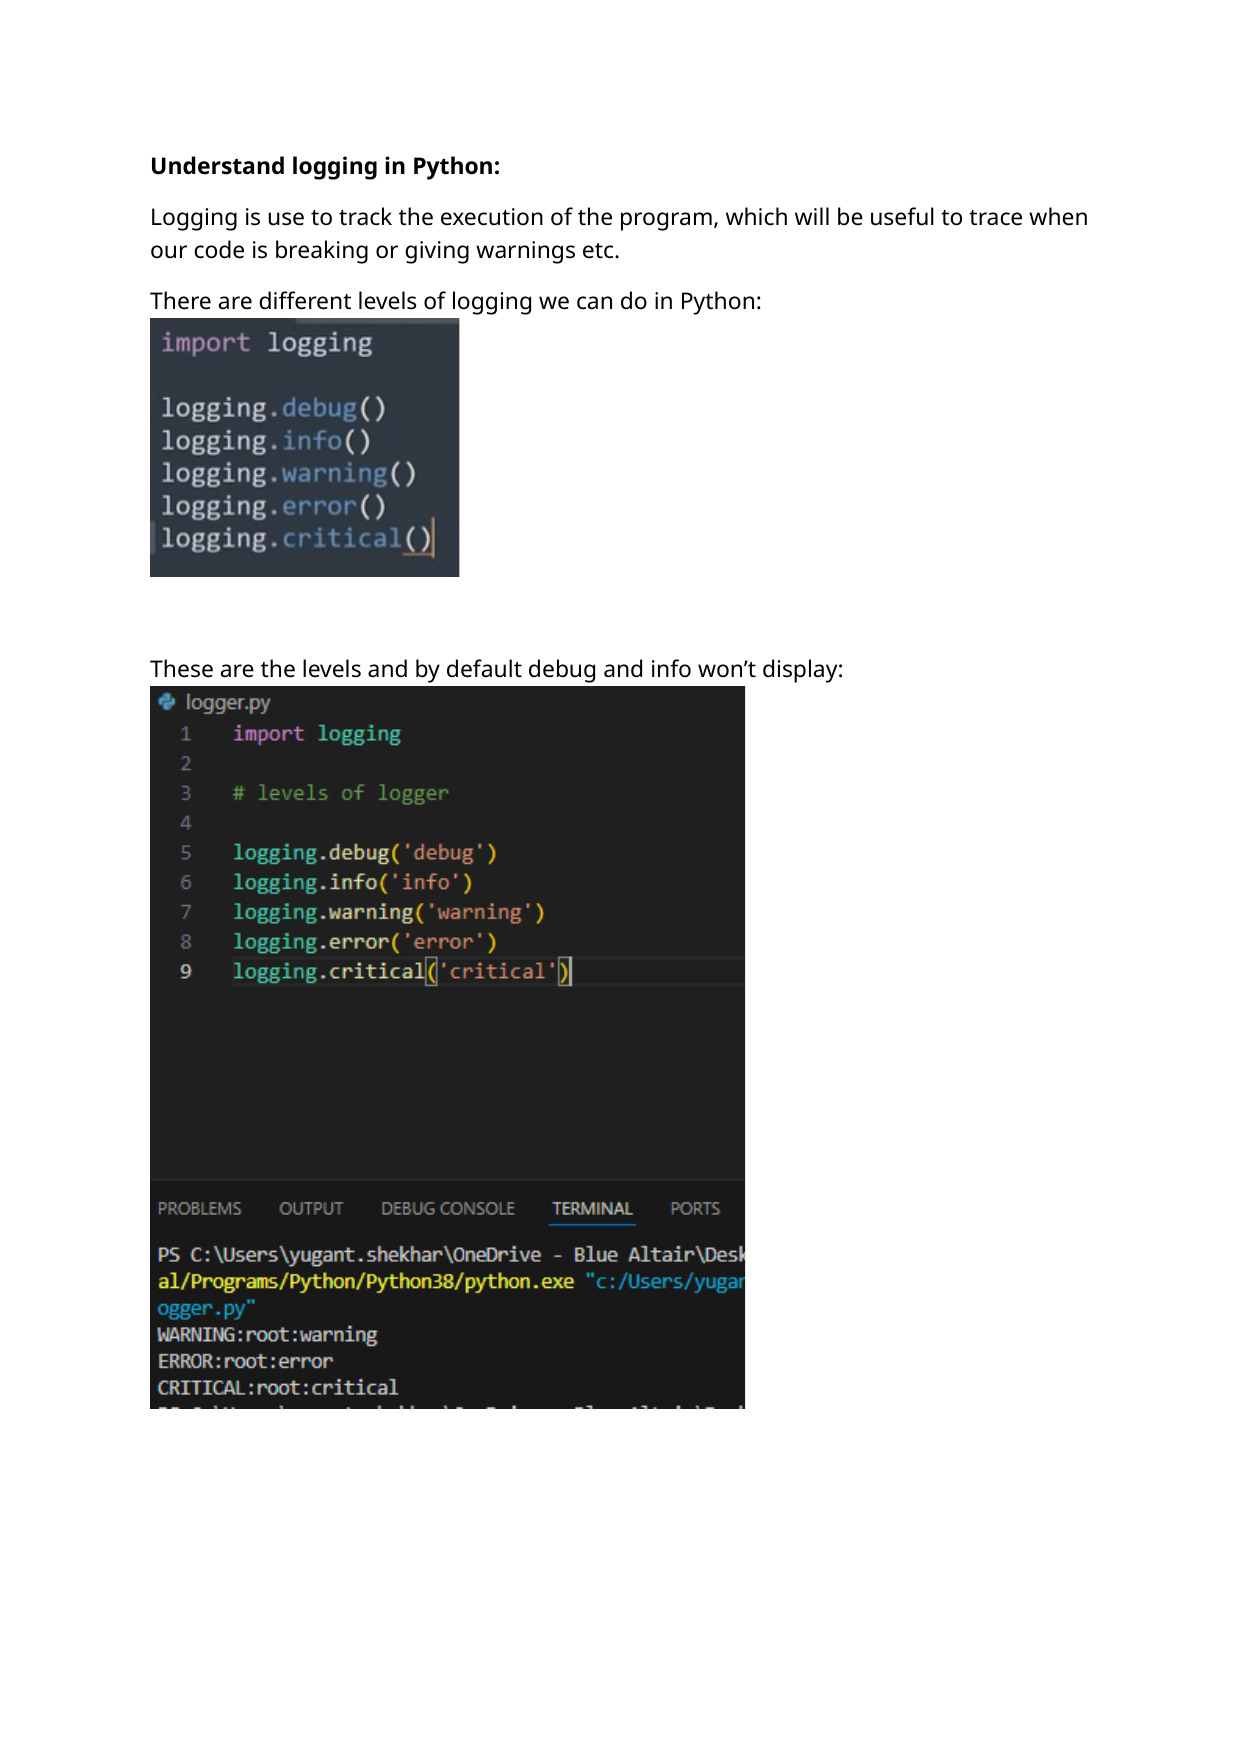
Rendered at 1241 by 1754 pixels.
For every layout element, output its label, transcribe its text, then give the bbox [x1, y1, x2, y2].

picture [150, 686, 746, 1409]
text Logging is use to track the execution of the program, which will be useful to trace when our code is breaking or giving warnings etc. [150, 200, 1090, 265]
picture [150, 318, 460, 577]
text Understand logging in Python: [150, 150, 1090, 181]
